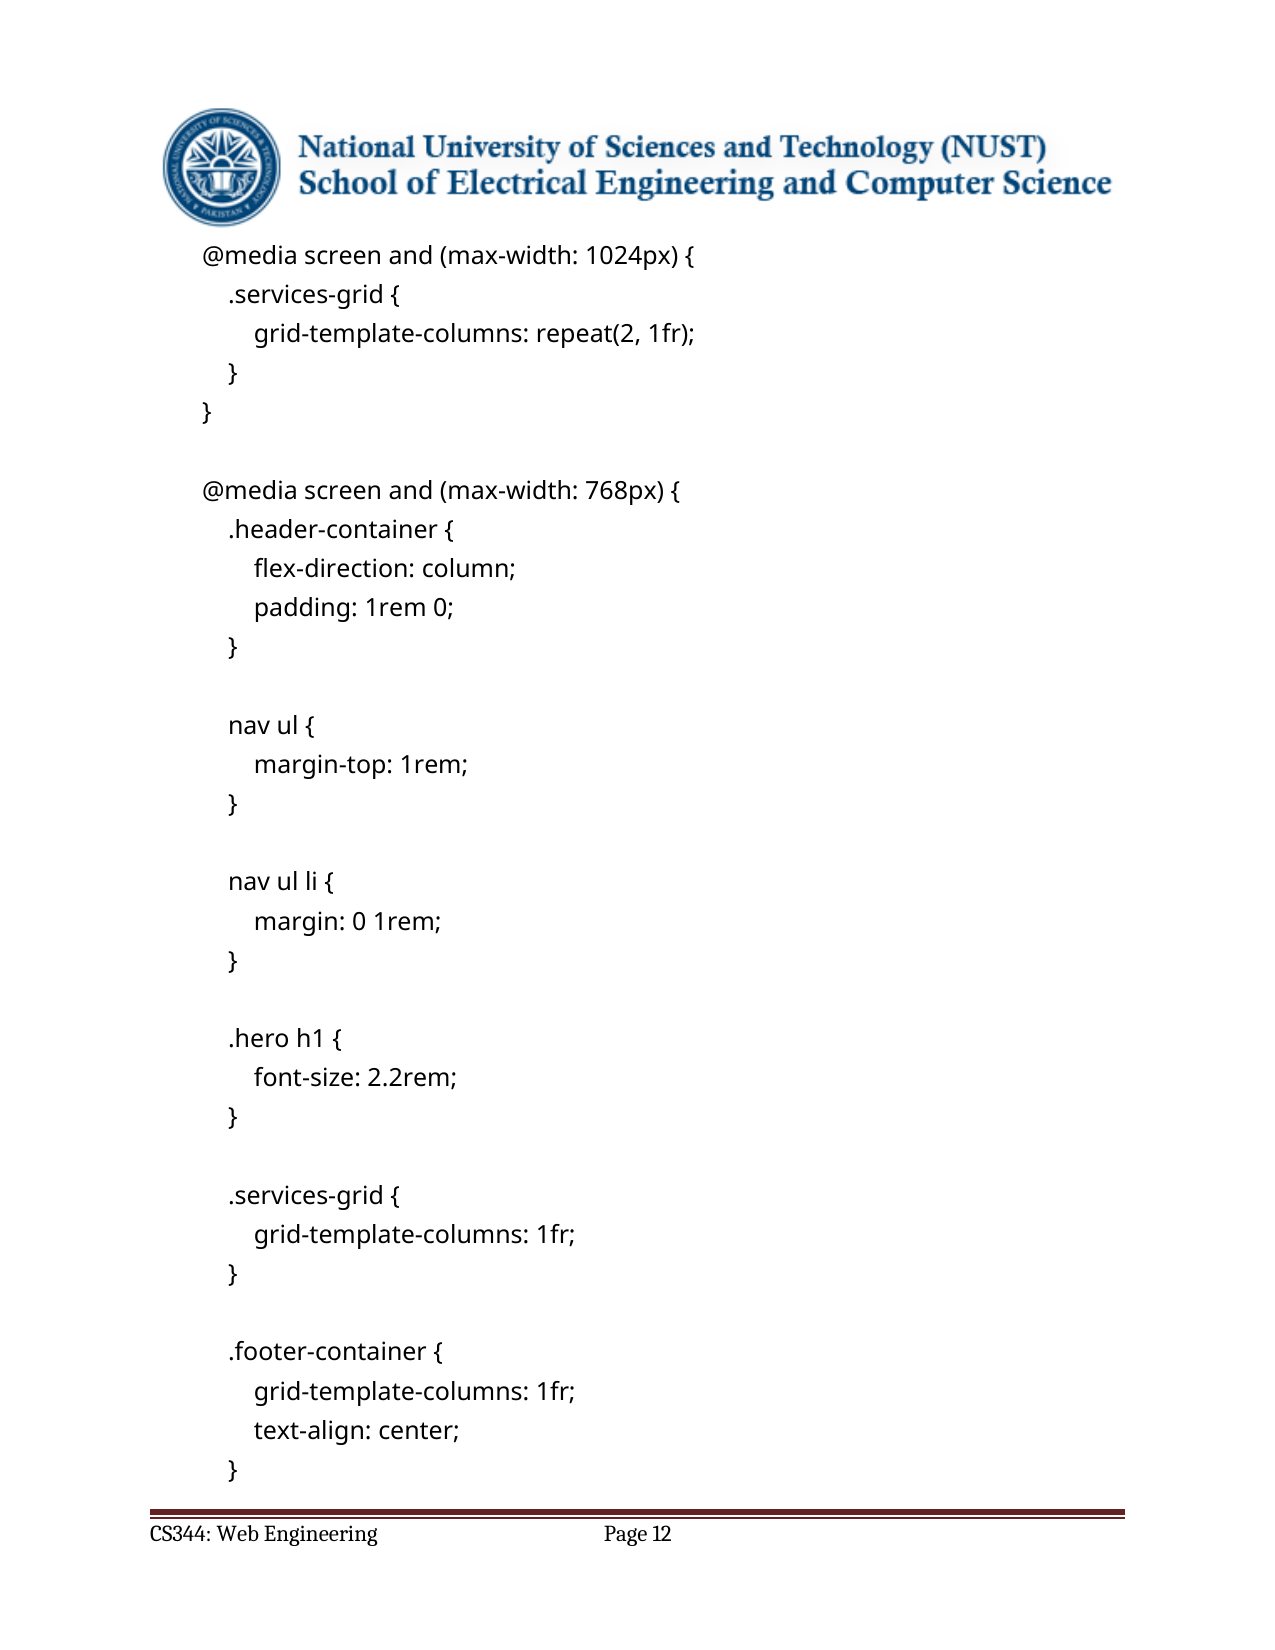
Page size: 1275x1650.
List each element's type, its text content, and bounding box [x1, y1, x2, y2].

text } [150, 1099, 1125, 1133]
text .services-grid { [150, 277, 1125, 311]
text } [150, 629, 1125, 663]
picture [150, 103, 1125, 238]
text font-size: 2.2rem; [150, 1060, 1125, 1094]
text .hero h1 { [150, 1021, 1125, 1055]
text } [150, 394, 1125, 428]
text text-align: center; [150, 1412, 1125, 1446]
text padding: 1rem 0; [150, 590, 1125, 624]
text margin-top: 1rem; [150, 747, 1125, 781]
text grid-template-columns: repeat(2, 1fr); [150, 316, 1125, 350]
text } [150, 1256, 1125, 1290]
text .header-container { [150, 512, 1125, 546]
text @media screen and (max-width: 768px) { [150, 472, 1125, 506]
text nav ul { [150, 707, 1125, 741]
text nav ul li { [150, 864, 1125, 898]
text margin: 0 1rem; [150, 903, 1125, 937]
text .services-grid { [150, 1177, 1125, 1211]
text } [150, 942, 1125, 976]
text grid-template-columns: 1fr; [150, 1373, 1125, 1407]
text } [150, 355, 1125, 389]
text } [150, 786, 1125, 820]
text flex-direction: column; [150, 551, 1125, 585]
text } [150, 1452, 1125, 1486]
text grid-template-columns: 1fr; [150, 1217, 1125, 1251]
text .footer-container { [150, 1334, 1125, 1368]
text @media screen and (max-width: 1024px) { [150, 238, 1125, 271]
